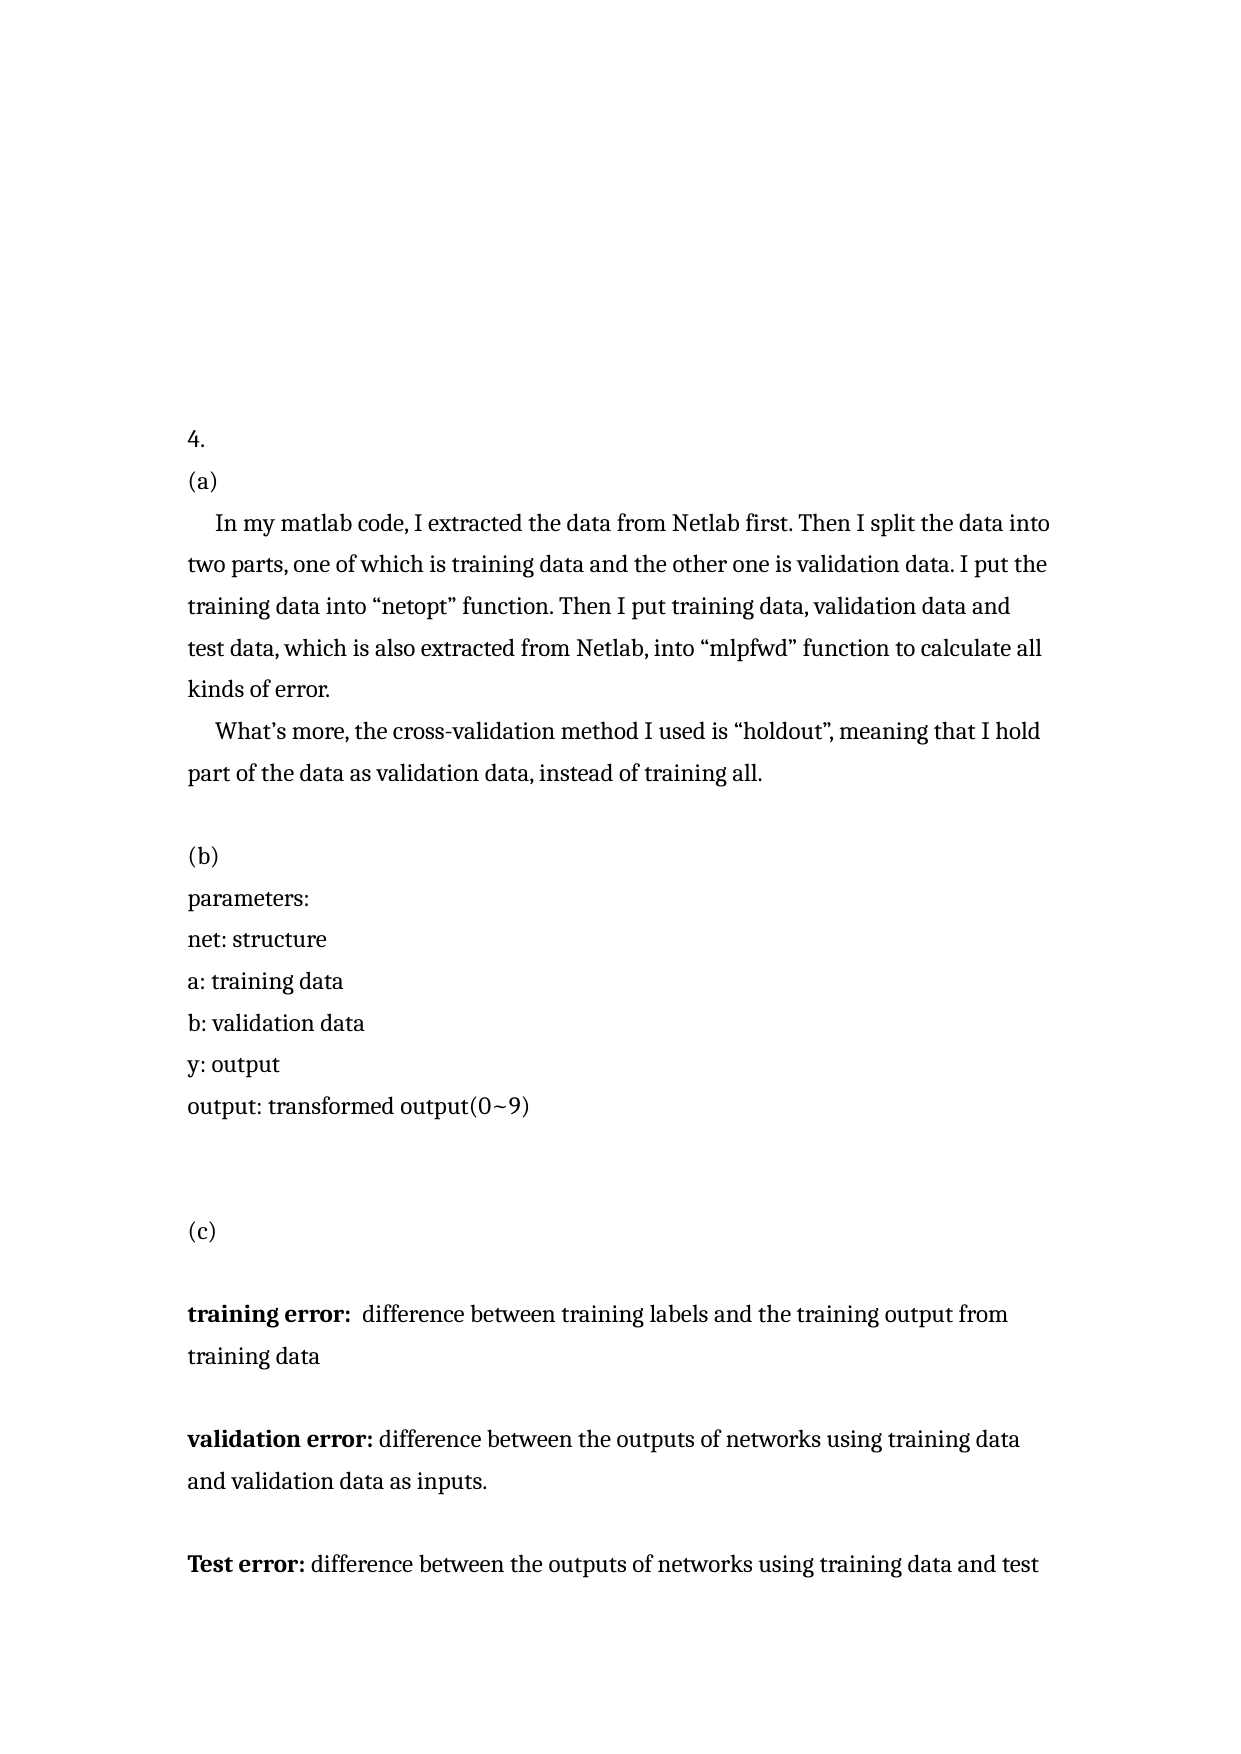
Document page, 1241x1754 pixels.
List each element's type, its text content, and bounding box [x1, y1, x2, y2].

text validation error: difference between the outputs of networks using training data and validation data as inputs. [187, 1419, 1053, 1502]
text (b) [187, 835, 1053, 877]
text a: training data [187, 960, 1053, 1002]
text b: validation data [187, 1002, 1053, 1044]
text What’s more, the cross-validation method I used is “holdout”, meaning that I hold part of the data as validation data, instead of training all. [187, 710, 1053, 794]
text training error: difference between training labels and the training output from training data [187, 1294, 1053, 1377]
text In my matlab code, I extracted the data from Netlab first. Then I split the data into two parts, one of which is training data and the other one is validation data. I put the training data into “netopt” function. Then I put training data, validation data and test data, which is also extracted from Netlab, into “mlpfwd” function to calculate all kinds of error. [187, 502, 1053, 710]
text parameters: [187, 877, 1053, 919]
text output: transformed output(0~9) [187, 1085, 1053, 1127]
text (a) [187, 460, 1053, 502]
text 4. [187, 419, 1053, 460]
text y: output [187, 1044, 1053, 1085]
text net: structure [187, 919, 1053, 960]
text (c) [187, 1210, 1053, 1252]
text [187, 1544, 1053, 1585]
